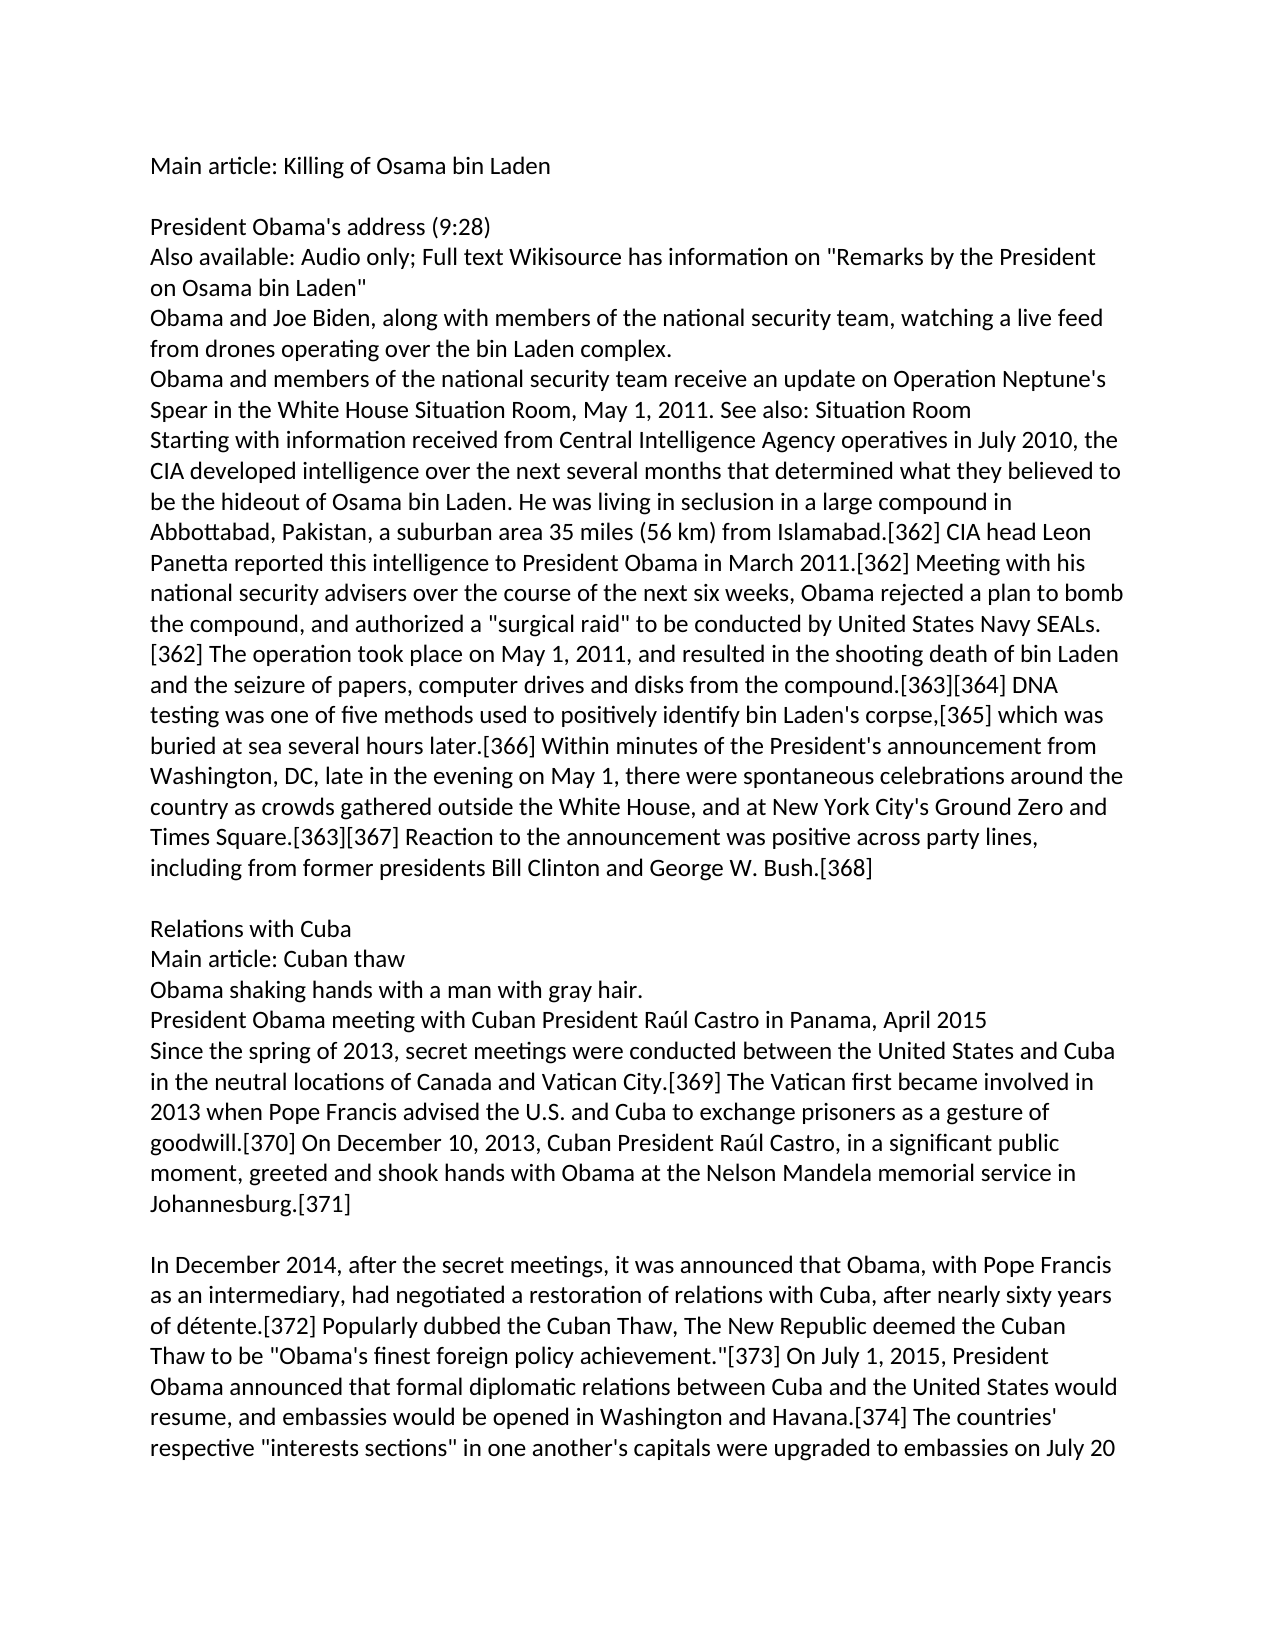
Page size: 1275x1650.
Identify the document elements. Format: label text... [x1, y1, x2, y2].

text Obama shaking hands with a man with gray hair. [150, 974, 1125, 1004]
text Starting with information received from Central Intelligence Agency operatives in July 2010, the CIA developed intelligence over the next several months that determined what they believed to be the hideout of Osama bin Laden. He was living in seclusion in a large compound in Abbottabad, Pakistan, a suburban area 35 miles (56 km) from Islamabad.[362] CIA head Leon Panetta reported this intelligence to President Obama in March 2011.[362] Meeting with his national security advisers over the course of the next six weeks, Obama rejected a plan to bomb the compound, and authorized a "surgical raid" to be conducted by United States Navy SEALs.[362] The operation took place on May 1, 2011, and resulted in the shooting death of bin Laden and the seizure of papers, computer drives and disks from the compound.[363][364] DNA testing was one of five methods used to positively identify bin Laden's corpse,[365] which was buried at sea several hours later.[366] Within minutes of the President's announcement from Washington, DC, late in the evening on May 1, there were spontaneous celebrations around the country as crowds gathered outside the White House, and at New York City's Ground Zero and Times Square.[363][367] Reaction to the announcement was positive across party lines, including from former presidents Bill Clinton and George W. Bush.[368] [150, 425, 1125, 882]
text Obama and members of the national security team receive an update on Operation Neptune's Spear in the White House Situation Room, May 1, 2011. See also: Situation Room [150, 364, 1125, 425]
text Obama and Joe Biden, along with members of the national security team, watching a live feed from drones operating over the bin Laden complex. [150, 303, 1125, 364]
text President Obama meeting with Cuban President Raúl Castro in Panama, April 2015 [150, 1004, 1125, 1035]
text Relations with Cuba [150, 913, 1125, 943]
text Since the spring of 2013, secret meetings were conducted between the United States and Cuba in the neutral locations of Canada and Vatican City.[369] The Vatican first became involved in 2013 when Pope Francis advised the U.S. and Cuba to exchange prisoners as a gesture of goodwill.[370] On December 10, 2013, Cuban President Raúl Castro, in a significant public moment, greeted and shook hands with Obama at the Nelson Mandela memorial service in Johannesburg.[371] [150, 1035, 1125, 1218]
text Also available: Audio only; Full text Wikisource has information on "Remarks by the President on Osama bin Laden" [150, 242, 1125, 303]
text Main article: Killing of Osama bin Laden [150, 150, 1125, 181]
text Main article: Cuban thaw [150, 943, 1125, 974]
text President Obama's address (9:28) [150, 211, 1125, 242]
